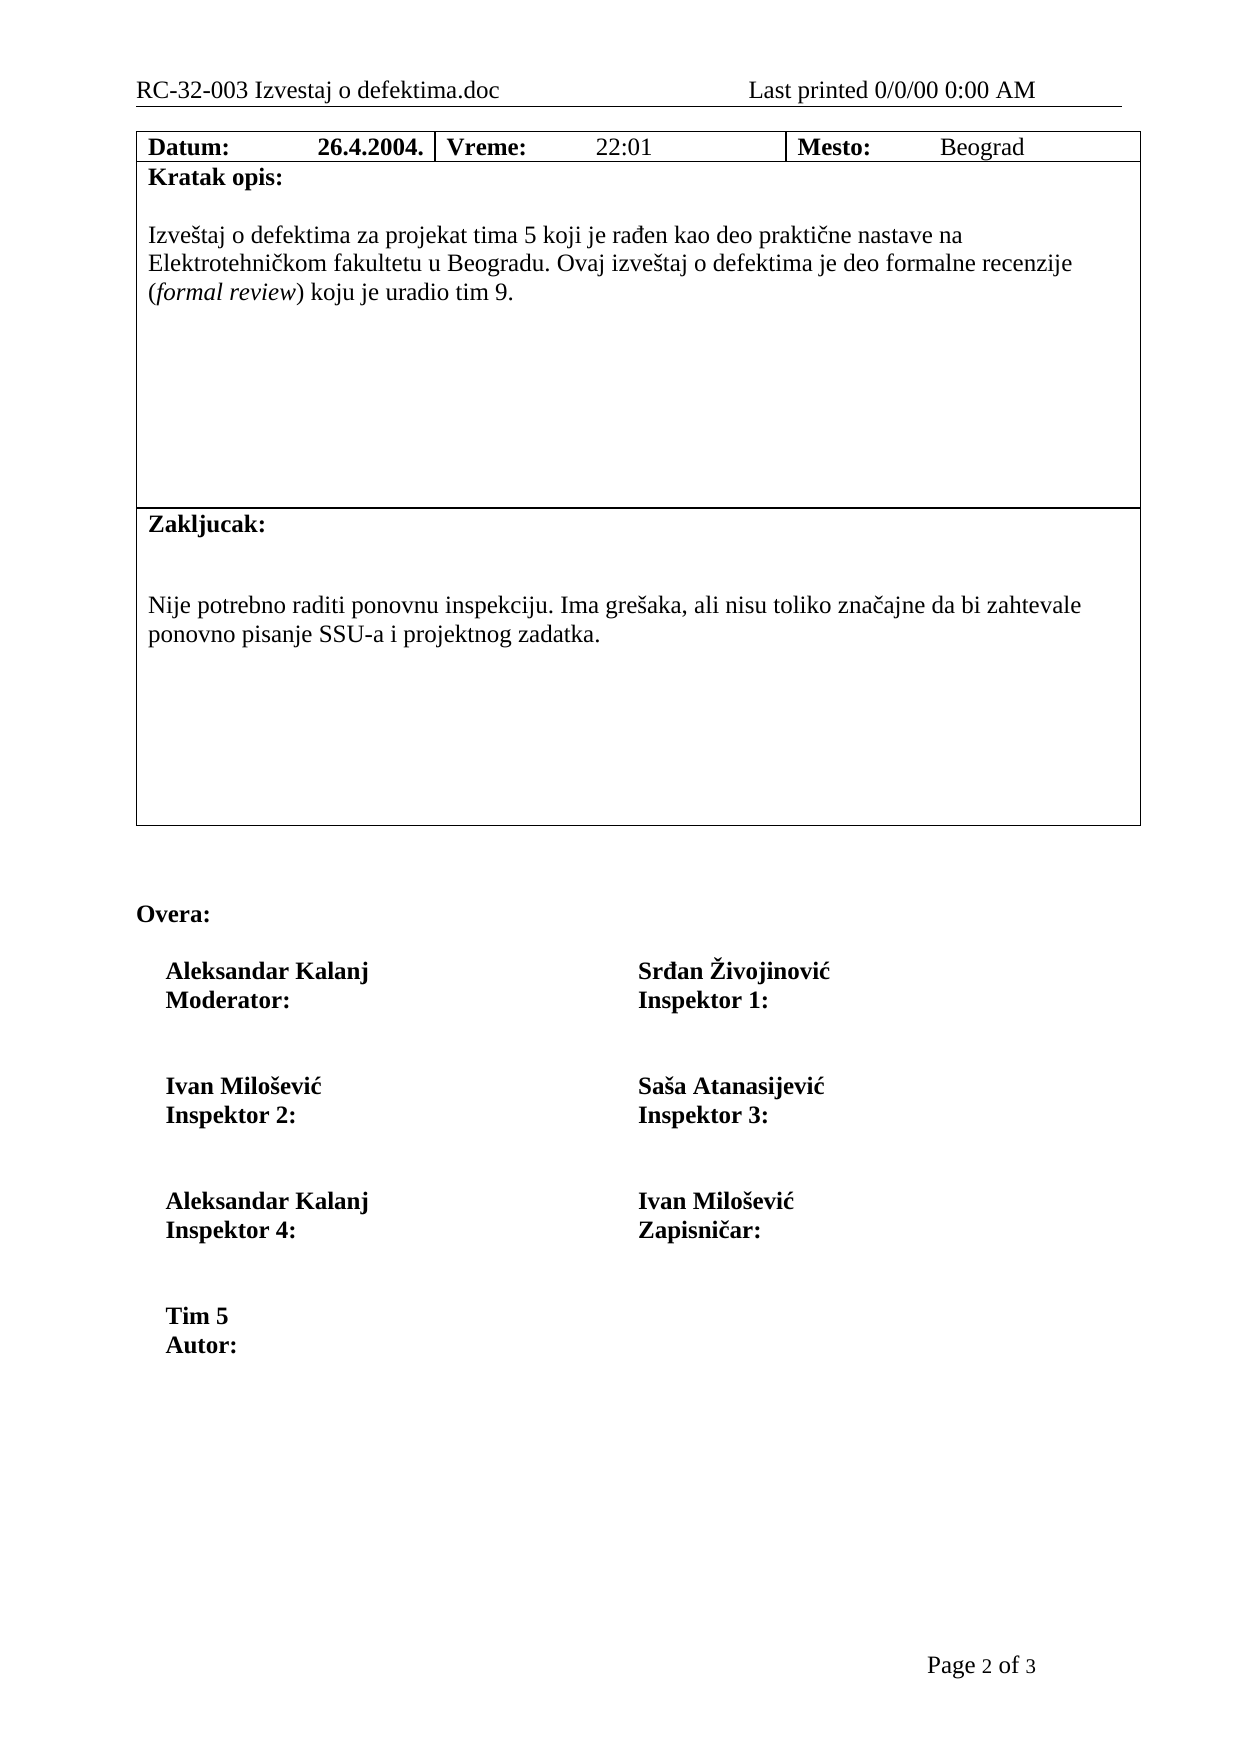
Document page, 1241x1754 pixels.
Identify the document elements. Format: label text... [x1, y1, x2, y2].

text Ivan Milošević Saša Atanasijević [165, 1071, 1122, 1100]
text Inspektor 4: Zapisničar: [165, 1215, 1122, 1244]
text Inspektor 2: Inspektor 3: [165, 1100, 1122, 1129]
text Aleksandar Kalanj Srđan Živojinović [165, 956, 1122, 985]
text Moderator: Inspektor 1: [165, 985, 1122, 1014]
table_header Datum: 26.4.2004. [137, 132, 434, 161]
table_cell Kratak opis: Izveštaj o defektima za projekat tima 5 koji je rađen kao deo praktične nastave na Elektrotehničkom fakultetu u Beogradu. Ovaj izveštaj o defektima je deo formalne recenzije (formal review) koju je uradio tim 9. [137, 162, 1140, 507]
table_cell Zakljucak: Nije potrebno raditi ponovnu inspekciju. Ima grešaka, ali nisu toliko značajne da bi zahtevale ponovno pisanje SSU-a i projektnog zadatka. [137, 509, 1140, 825]
text Autor: [165, 1330, 1122, 1359]
text Overa: [136, 899, 1122, 927]
text Aleksandar Kalanj Ivan Milošević [165, 1186, 1122, 1215]
table_header Mesto: Beograd [787, 132, 1140, 161]
text Tim 5 [165, 1301, 1122, 1330]
table_header Vreme: 22:01 [436, 132, 785, 161]
